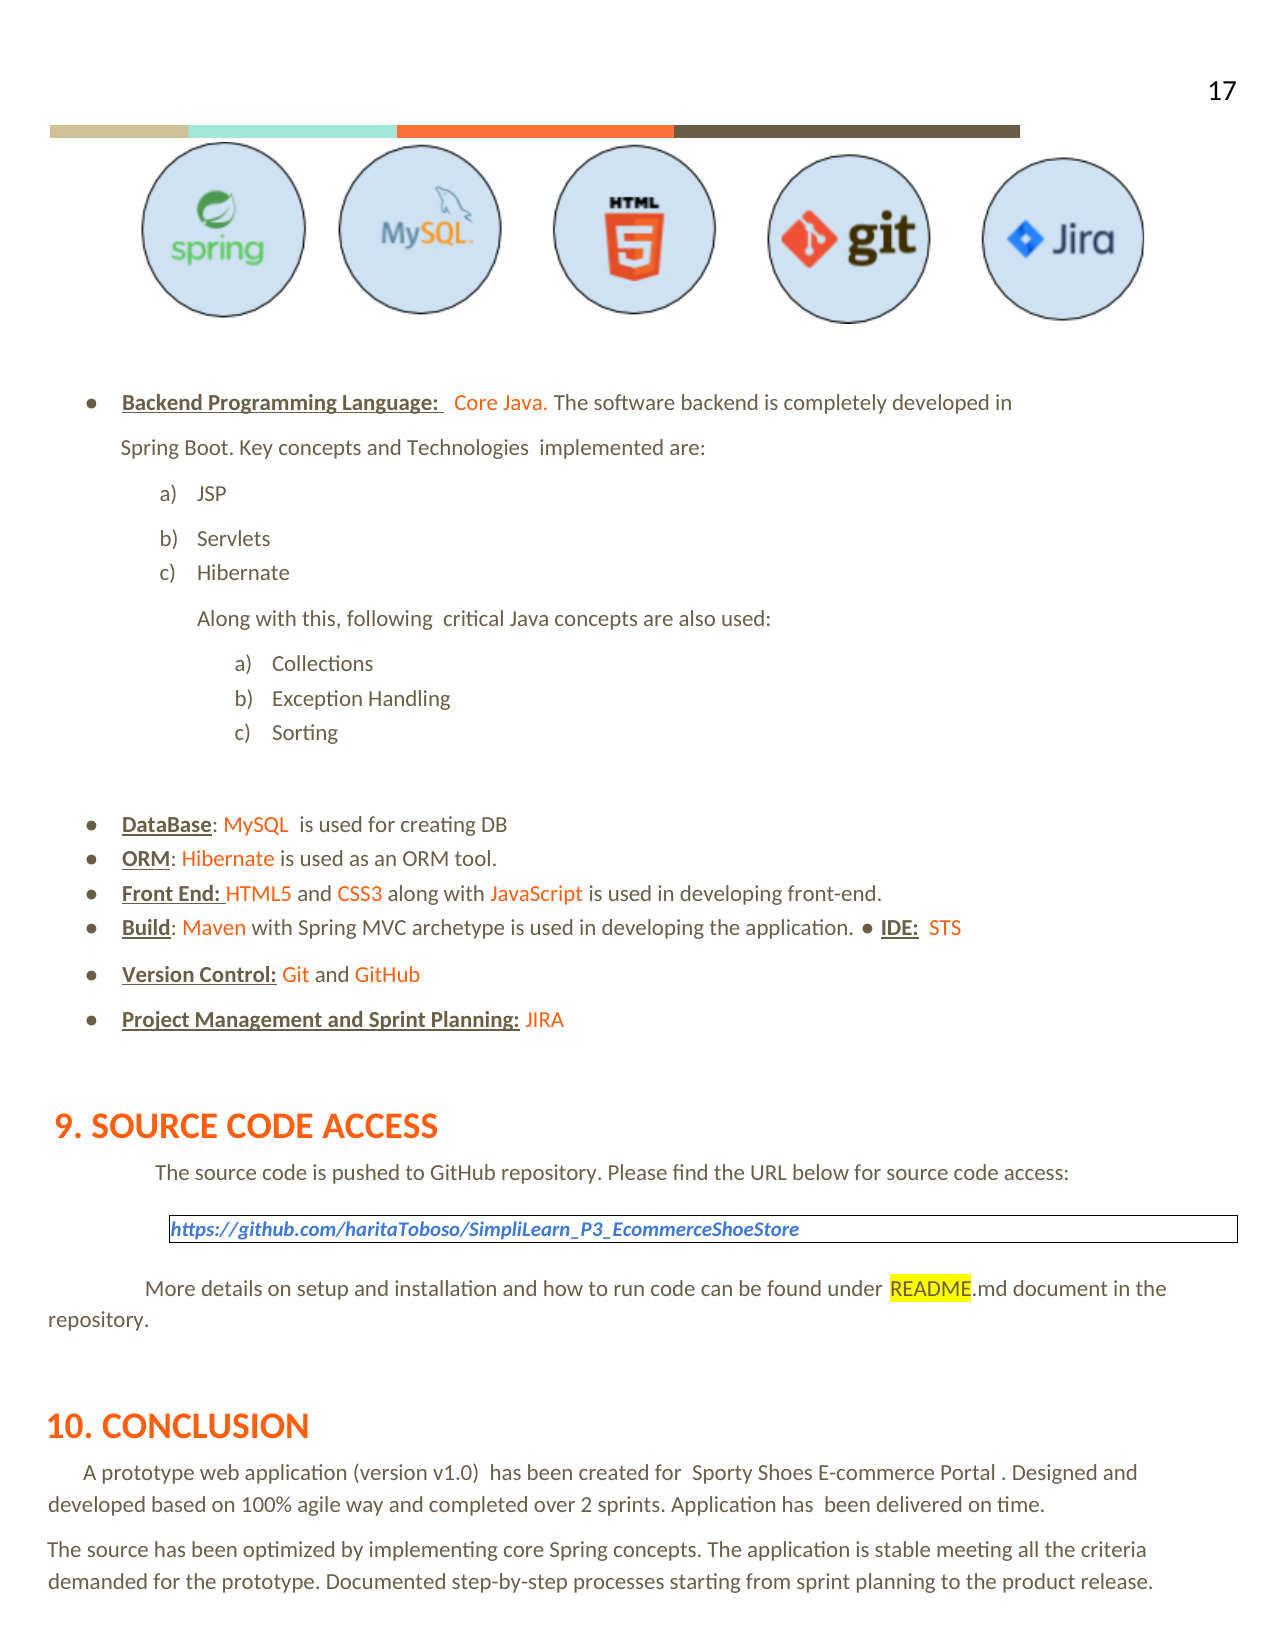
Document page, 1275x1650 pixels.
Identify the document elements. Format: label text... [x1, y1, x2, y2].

text Along with this, following critical Java concepts are also used: [197, 604, 1237, 632]
text The source has been optimized by implementing core Spring concepts. The application is stable meeting all the criteria demanded for the prototype. Documented step-by-step processes starting from sprint planning to the product release. [47, 1536, 1237, 1595]
text More details on setup and installation and how to run code can be found under ​README​.md document in the repository. [47, 1274, 1237, 1333]
picture [134, 142, 1145, 324]
subtitle 10. CONCLUSION [45, 1402, 1237, 1448]
list Version Control:​ ​Git​ and​ GitHub [84, 960, 1237, 988]
list JSP [159, 479, 1237, 507]
picture [50, 125, 1021, 138]
list Front End: ​HTML5 ​and ​CSS3 ​along with ​JavaScript ​is used in developing front-end. [84, 879, 1237, 907]
text The source code is pushed to GitHub repository. Please find the URL below for source code access: [47, 1158, 1237, 1186]
list Servlets [159, 524, 1237, 552]
text Spring Boot. Key concepts and Technologies implemented are: [120, 433, 1237, 461]
list Exception Handling [234, 684, 1237, 712]
text A prototype web application (version v1.0) has been created for Sporty Shoes E-commerce Portal . Designed and developed based on 100% agile way and completed over 2 sprints. Application has been delivered on time. [47, 1458, 1237, 1518]
text https://github.com/haritaToboso/SimpliLearn_P3_EcommerceShoeStore [170, 1216, 1237, 1242]
list ORM​: ​Hibernate ​is used as an ORM tool. [84, 844, 1237, 872]
list Build​: ​Maven ​with Spring MVC archetype is used in developing the application. ● IDE:​ ​STS [84, 913, 1237, 941]
list Sorting [234, 718, 1237, 746]
list Project Management and Sprint Planning:​ ​JIRA [84, 1005, 1237, 1033]
list Backend Programming Language: ​ ​Core Java.​ The software backend is completely developed in [84, 388, 1237, 416]
list Collections [234, 649, 1237, 677]
list Hibernate [159, 558, 1237, 586]
subtitle 9. SOURCE CODE ACCESS [45, 1102, 1237, 1148]
list DataBase​: ​MySQL ​ is used for creating DB [84, 810, 1237, 838]
